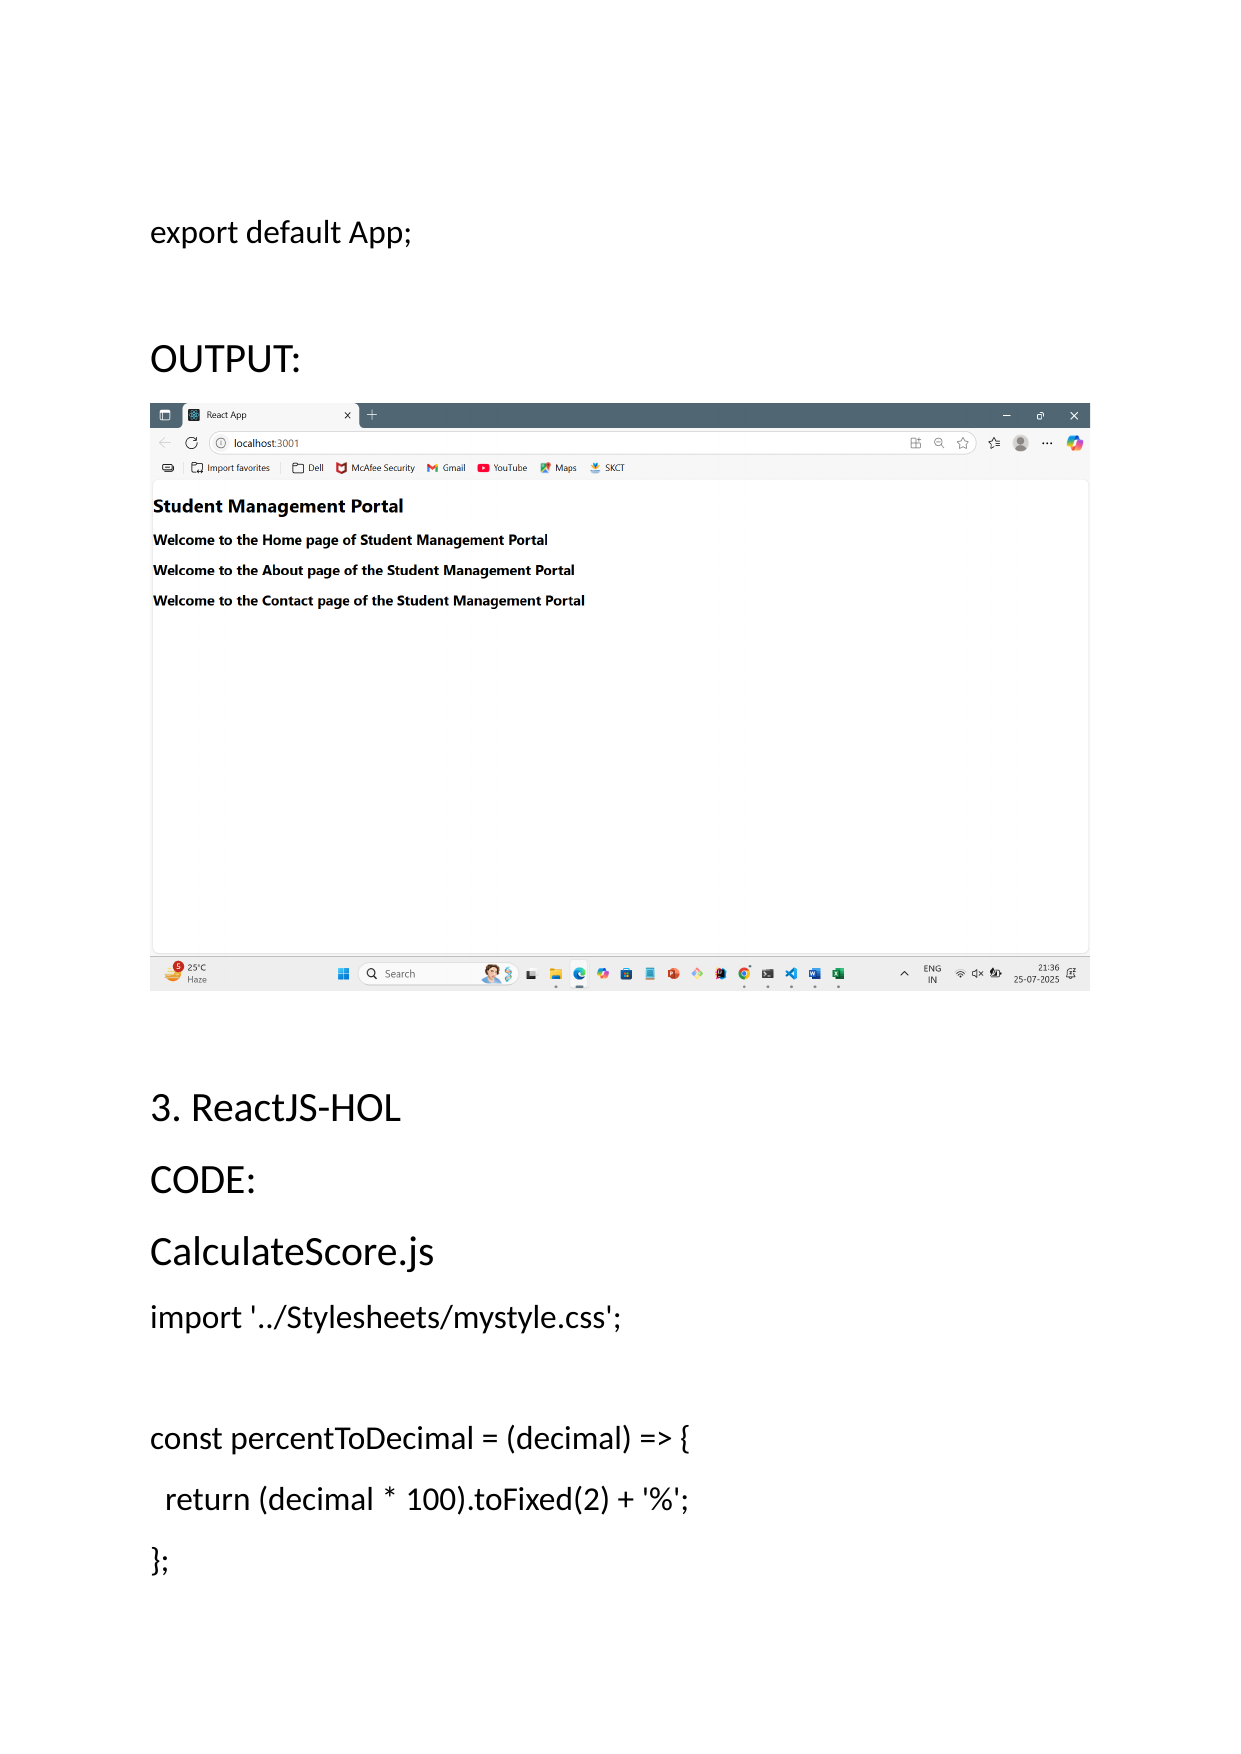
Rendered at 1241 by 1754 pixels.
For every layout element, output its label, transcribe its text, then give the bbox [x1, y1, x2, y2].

text export default App; [150, 211, 1090, 251]
text return (decimal * 100).toFixed(2) + '%'; [150, 1478, 1090, 1519]
text }; [150, 1539, 1090, 1579]
text import '../Stylesheets/mystyle.css'; [150, 1296, 1090, 1337]
text CalculateScore.js [150, 1224, 1090, 1275]
text 3. ReactJS-HOL [150, 1081, 1090, 1132]
text OUTPUT: [150, 332, 1090, 383]
text CODE: [150, 1153, 1090, 1204]
text const percentToDecimal = (decimal) => { [150, 1417, 1090, 1458]
picture [150, 403, 1091, 991]
